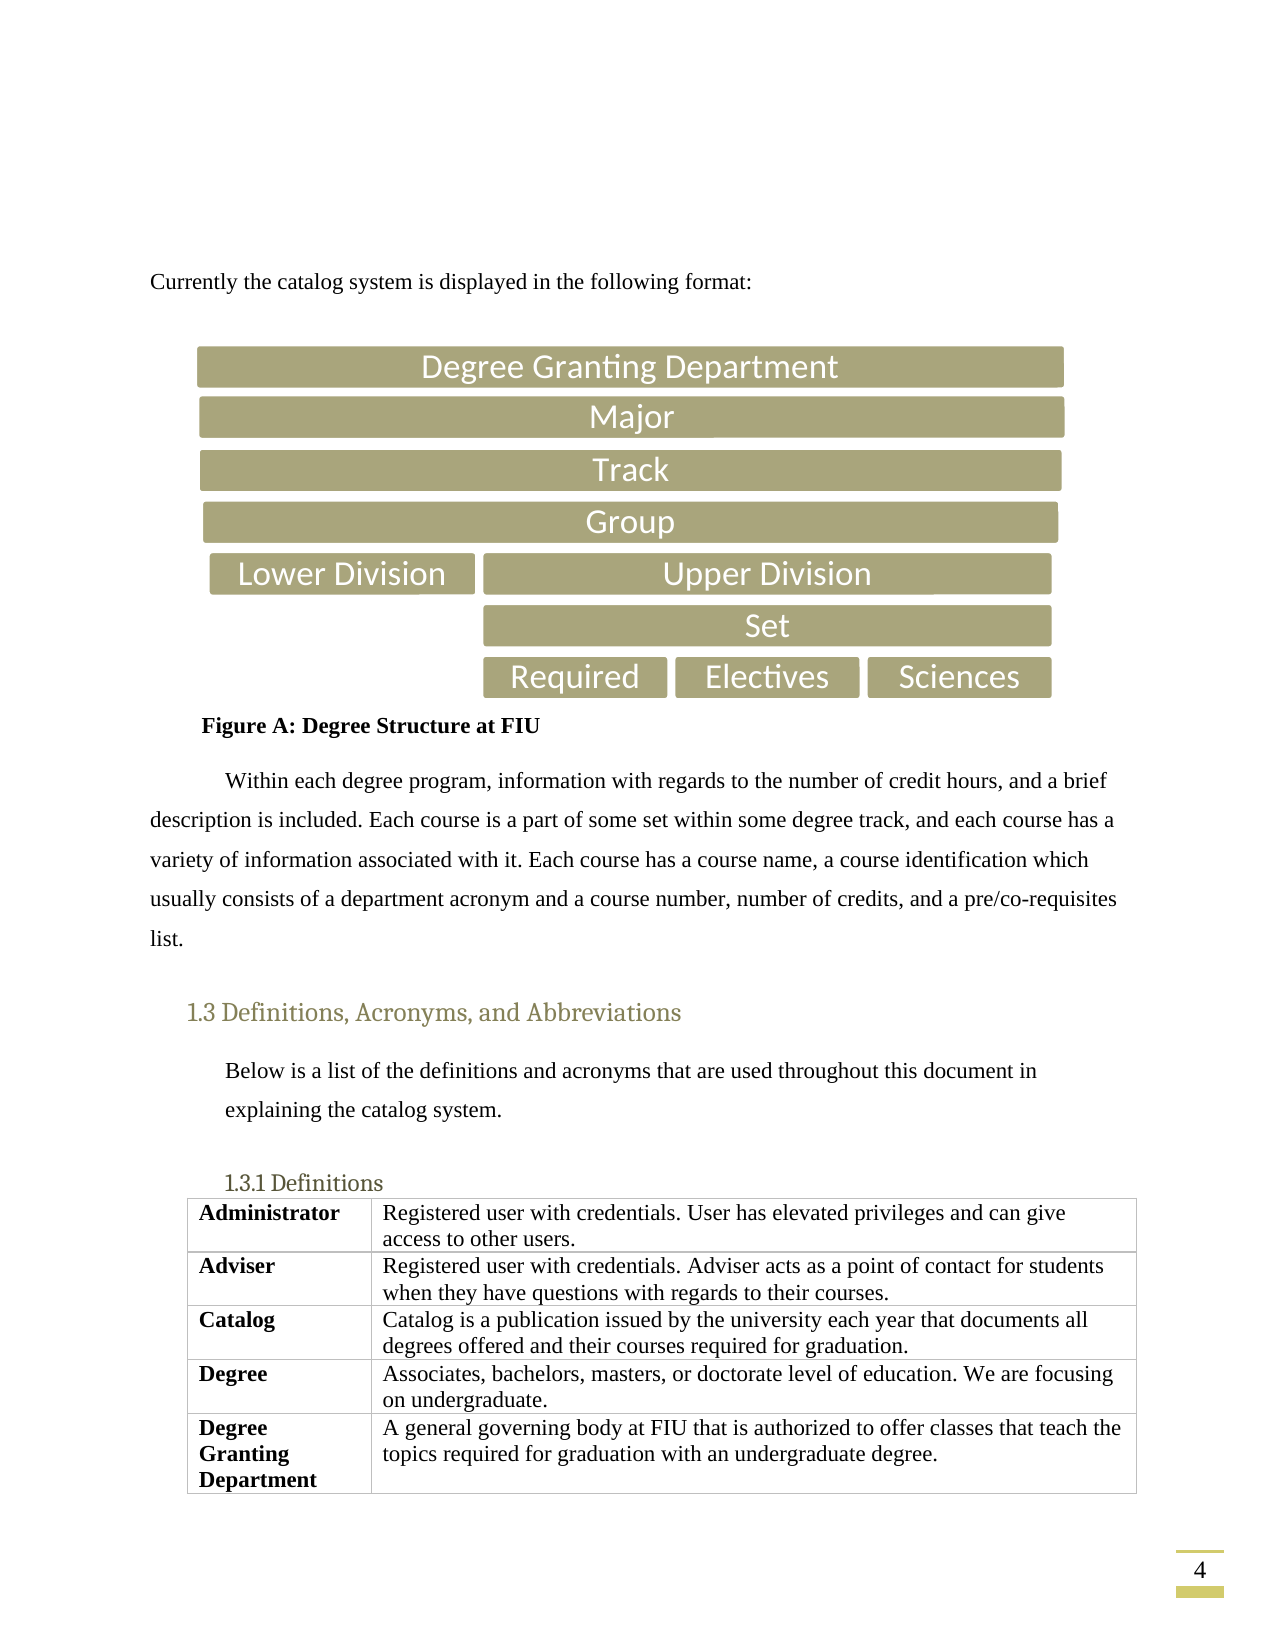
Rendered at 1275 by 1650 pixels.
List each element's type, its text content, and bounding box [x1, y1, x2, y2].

subtitle 1.3 Definitions, Acronyms, and Abbreviations [150, 997, 1125, 1028]
table_cell A general governing body at FIU that is authorized to offer classes that teach the topics required for graduation with an undergraduate degree. [372, 1414, 1136, 1493]
table_cell Registered user with credentials. Adviser acts as a point of contact for students when they have questions with regards to their courses. [372, 1253, 1136, 1305]
table_cell Degree [188, 1360, 371, 1413]
table_header Registered user with credentials. User has elevated privileges and can give access to other users. [372, 1199, 1136, 1251]
text Below is a list of the definitions and acronyms that are used throughout this document in explaining the catalog system. [225, 1057, 1125, 1123]
table_cell Degree Granting Department [188, 1414, 371, 1493]
table_cell Associates, bachelors, masters, or doctorate level of education. We are focusing on undergraduate. [372, 1360, 1136, 1413]
text Within each degree program, information with regards to the number of credit hours, and a brief description is included. Each course is a part of some set within some degree track, and each course has a variety of information associated with it. Each course has a course name, a course identification which usually consists of a department acronym and a course number, number of credits, and a pre/co-requisites list. [150, 767, 1125, 951]
table_cell Catalog is a publication issued by the university each year that documents all degrees offered and their courses required for graduation. [372, 1306, 1136, 1359]
table_cell Catalog [188, 1306, 371, 1359]
text Currently the catalog system is displayed in the following format: [150, 268, 1125, 295]
table_header Administrator [188, 1199, 371, 1251]
subtitle 1.3.1 Definitions [150, 1169, 1125, 1198]
text Figure A: Degree Structure at FIU [150, 712, 1125, 738]
table_cell Adviser [188, 1253, 371, 1305]
